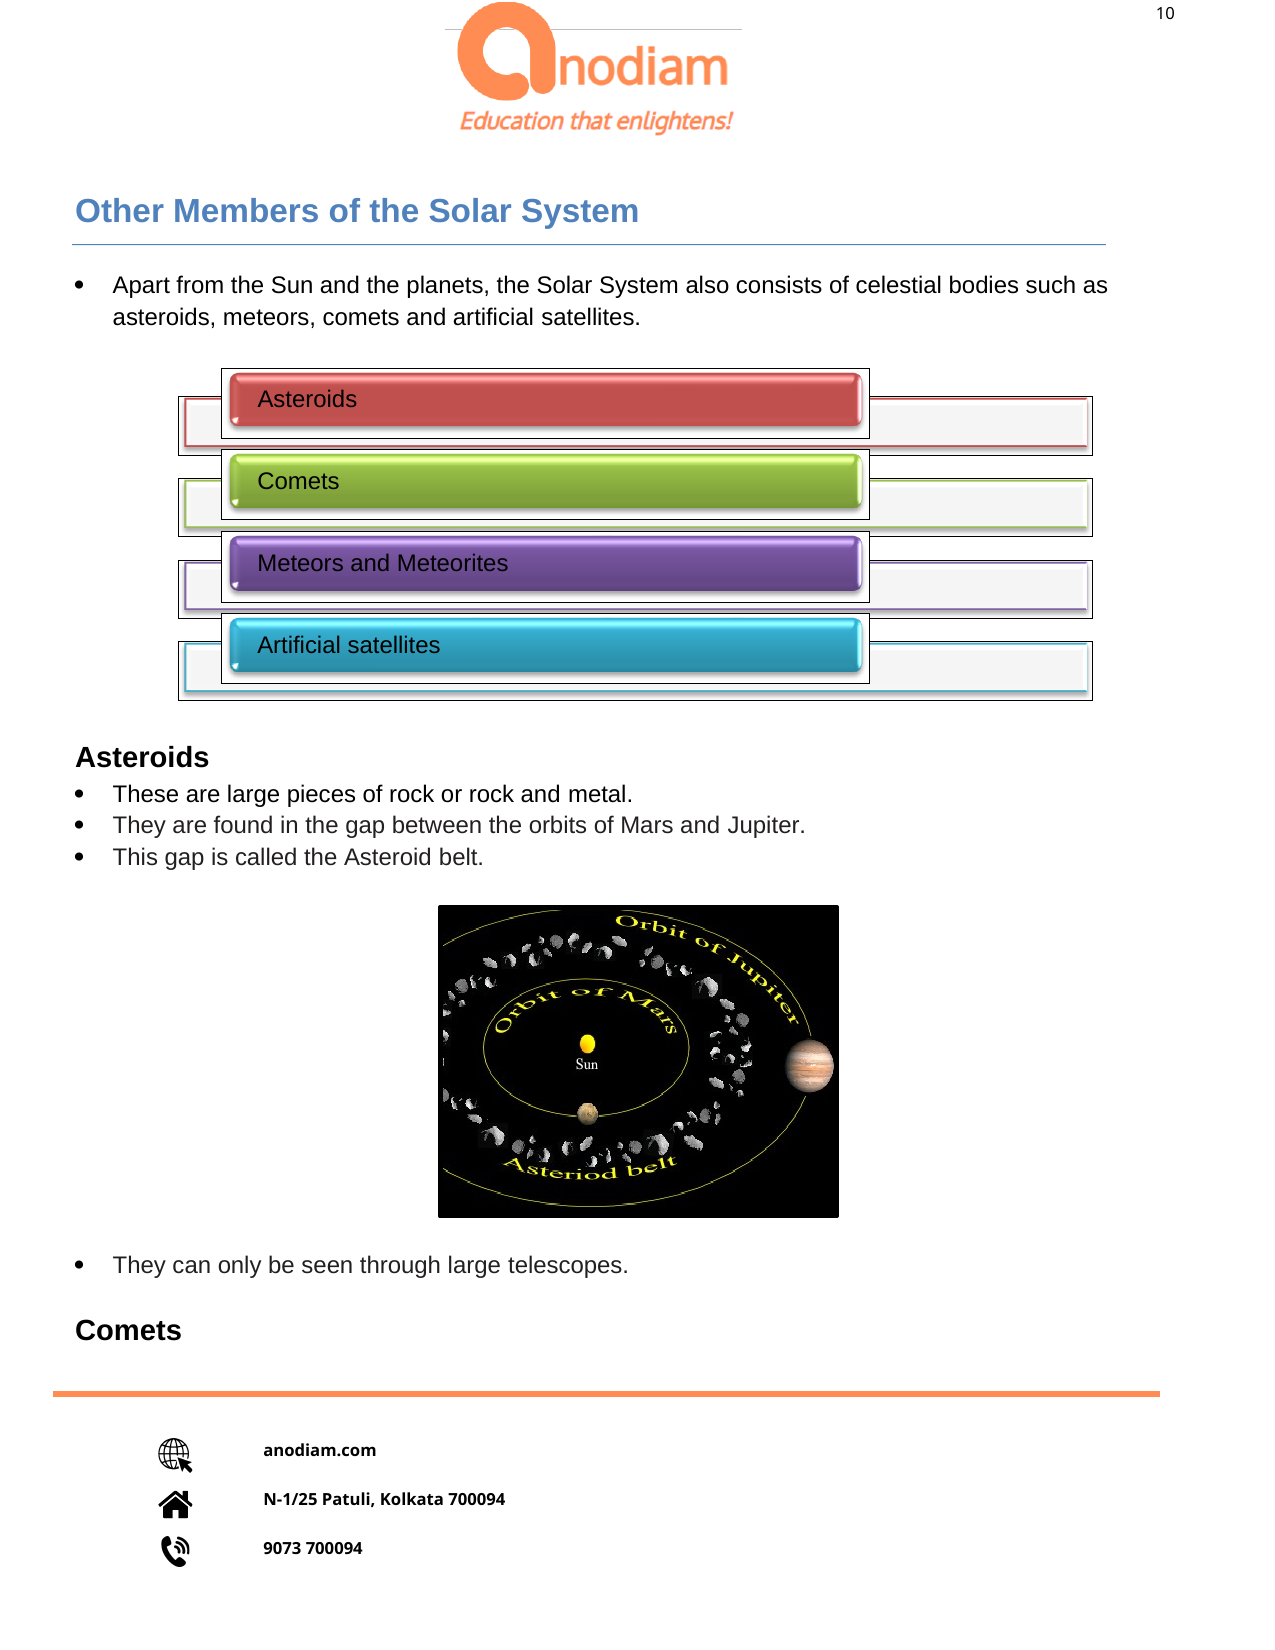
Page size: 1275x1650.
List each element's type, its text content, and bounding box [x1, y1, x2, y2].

picture [222, 532, 869, 602]
list These are large pieces of rock or rock and metal. [75, 780, 1275, 807]
picture [158, 1438, 193, 1473]
picture [222, 369, 869, 438]
picture [179, 642, 1092, 700]
picture [161, 1536, 190, 1567]
list This gap is called the Asteroid belt. [75, 843, 1275, 870]
subtitle Asteroids [75, 740, 1275, 773]
picture [158, 1487, 193, 1522]
picture [179, 397, 1092, 455]
subtitle Other Members of the Solar System [75, 191, 1275, 229]
list They can only be seen through large telescopes. [75, 1251, 1275, 1279]
list Apart from the Sun and the planets, the Solar System also consists of celestial bodies such as asteroids, meteors, comets and artificial satellites. [75, 271, 1201, 330]
picture [222, 450, 869, 519]
picture [179, 479, 1092, 536]
list They are found in the gap between the orbits of Mars and Jupiter. [75, 811, 1275, 839]
picture [179, 561, 1092, 618]
subtitle Comets [75, 1313, 1275, 1346]
picture [443, 910, 834, 1214]
picture [444, 2, 742, 141]
picture [222, 614, 869, 683]
